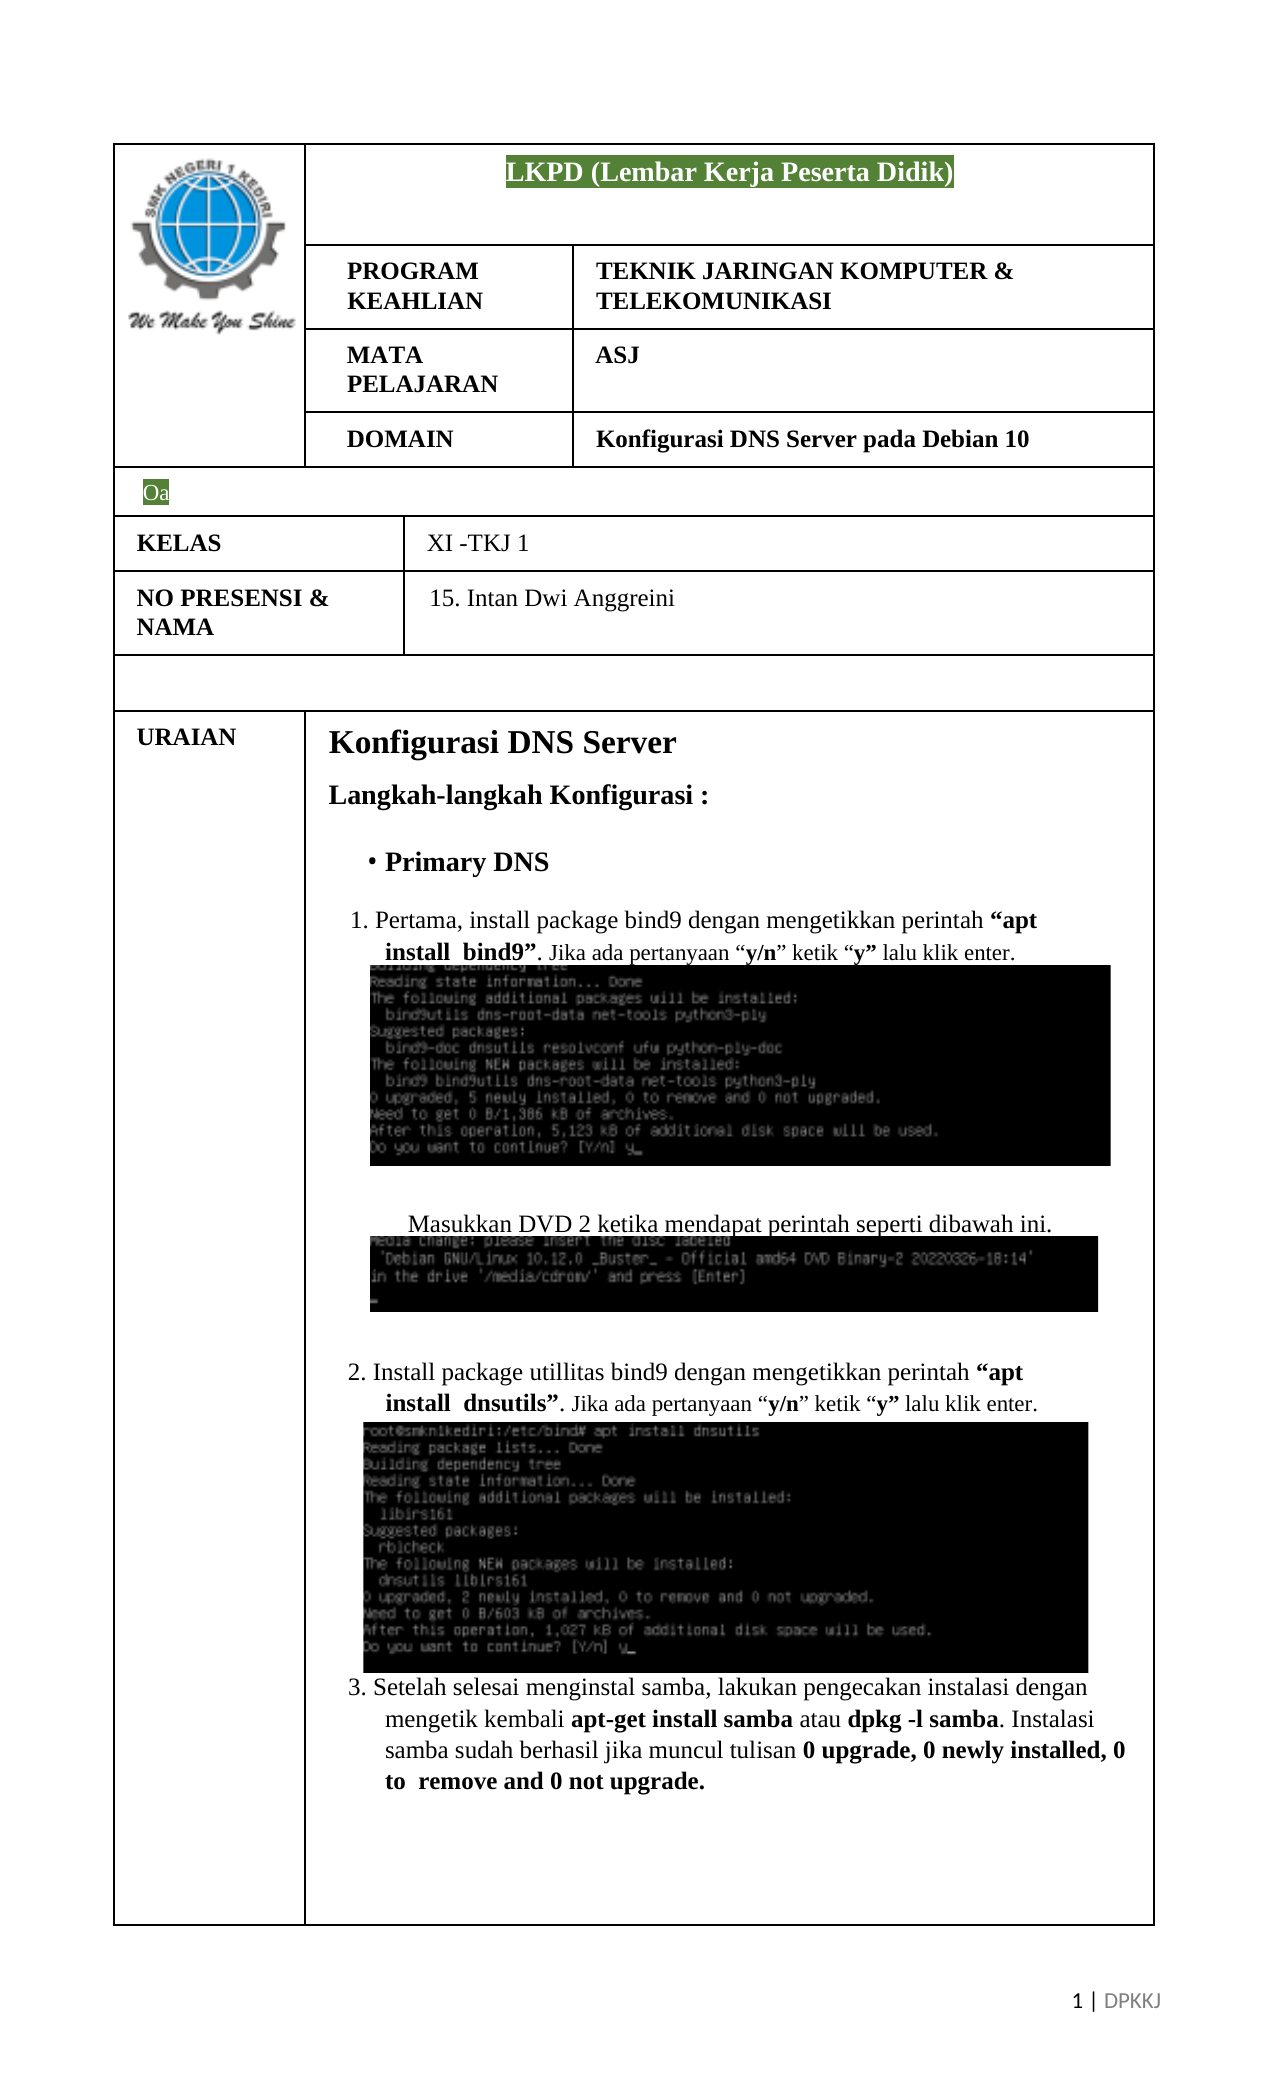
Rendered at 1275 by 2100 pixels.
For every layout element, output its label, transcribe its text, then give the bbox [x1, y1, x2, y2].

table_cell NO PRESENSI & NAMA [115, 572, 403, 654]
table_cell 15. Intan Dwi Anggreini [405, 572, 1153, 654]
table_cell XI -TKJ 1 [405, 517, 1153, 570]
table_cell ASJ [574, 330, 1153, 411]
picture [370, 965, 1111, 1166]
table_cell Oa [115, 468, 1153, 515]
table_cell PROGRAM KEAHLIAN [306, 246, 572, 328]
picture [370, 1236, 1099, 1312]
table_cell [115, 656, 1153, 710]
table_cell KELAS [115, 517, 403, 570]
table_cell DOMAIN [306, 413, 572, 466]
table_header LKPD (Lembar Kerja Peserta Didik) [306, 145, 1153, 244]
table_cell TEKNIK JARINGAN KOMPUTER & TELEKOMUNIKASI [574, 246, 1153, 328]
table_cell URAIAN [115, 712, 304, 1924]
table_cell Konfigurasi DNS Server pada Debian 10 [574, 413, 1153, 466]
picture [123, 155, 302, 349]
picture [363, 1422, 1089, 1673]
table_cell MATA PELAJARAN [306, 330, 572, 411]
table_cell Konfigurasi DNS Server Langkah-langkah Konfigurasi : • Primary DNS 1. Pertama, install package bind9 dengan mengetikkan perintah “apt install bind9”. Jika ada pertanyaan “y/n” ketik “y” lalu klik enter. Masukkan DVD 2 ketika mendapat perintah seperti dibawah ini. 2. Install package utillitas bind9 dengan mengetikkan perintah “apt install dnsutils”. Jika ada pertanyaan “y/n” ketik “y” lalu klik enter. 3. Setelah selesai menginstal samba, lakukan pengecakan instalasi dengan mengetik kembali apt-get install samba atau dpkg -l samba. Instalasi samba sudah berhasil jika muncul tulisan 0 upgrade, 0 newly installed, 0 to remove and 0 not upgrade. [306, 712, 1153, 1924]
text 1 | DPKKJ [112, 1987, 1161, 2014]
table_header [115, 145, 304, 466]
